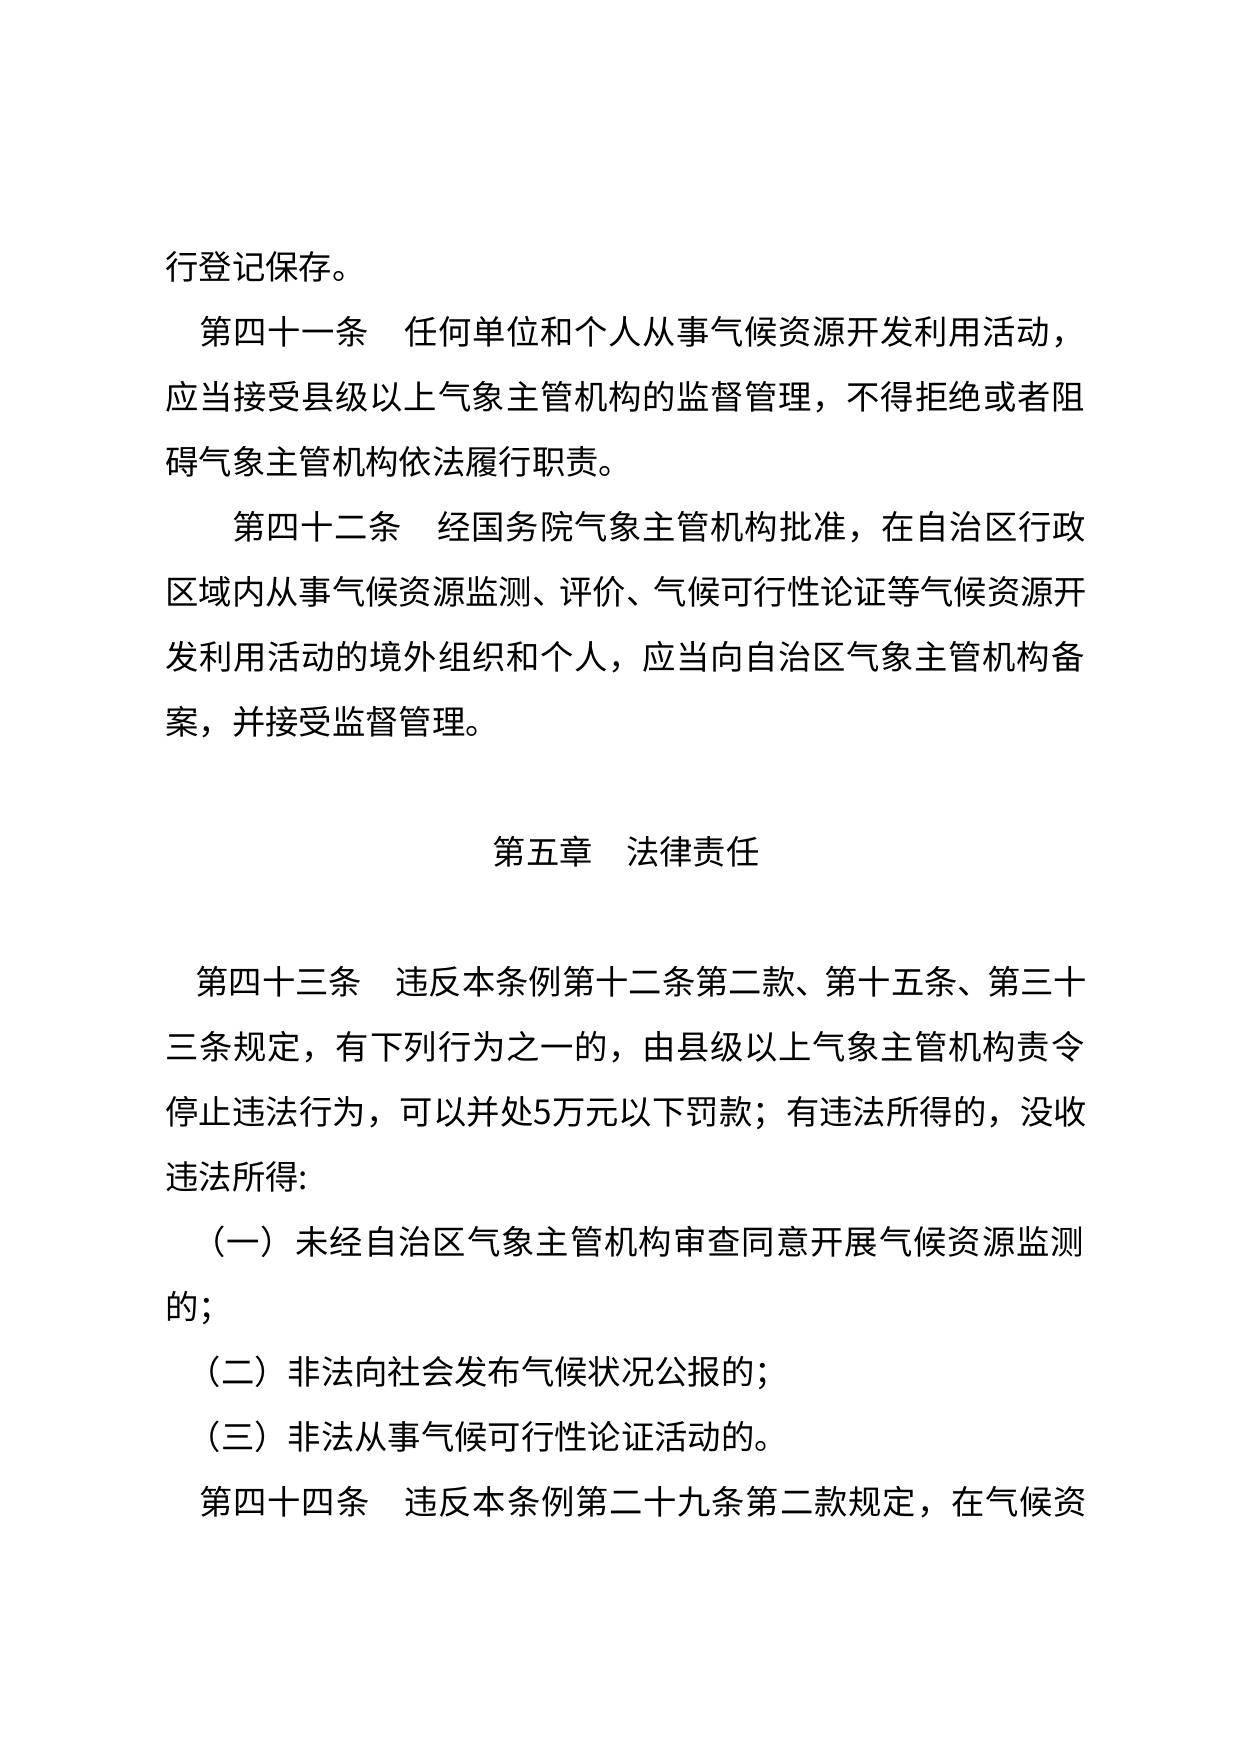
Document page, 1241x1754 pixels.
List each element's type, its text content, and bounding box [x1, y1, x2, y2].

text 第四十一条 任何单位和个人从事气候资源开发利用活动，应当接受县级以上气象主管机构的监督管理，不得拒绝或者阻碍气象主管机构依法履行职责。 [165, 753, 1087, 948]
text （四）对可能被转移、隐匿、销毁的资料、仪器和设备，可以先行登记保存。 [165, 623, 1087, 753]
text 第五章 法律责任 [165, 1273, 1087, 1338]
text 第四十二条 经国务院气象主管机构批准，在自治区行政区域内从事气候资源监测、评价、气候可行性论证等气候资源开发利用活动的境外组织和个人，应当向自治区气象主管机构备案，并接受监督管理。 [165, 948, 1087, 1208]
text （三）责令被检查单位和个人停止违法行为； [165, 558, 1087, 623]
text （一）检查有关的场所和设施； [165, 363, 1087, 428]
text （二）要求被检查的单位和个人说明情况，提供有关的资料； [165, 428, 1087, 558]
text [165, 1403, 1087, 1533]
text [165, 233, 1087, 363]
